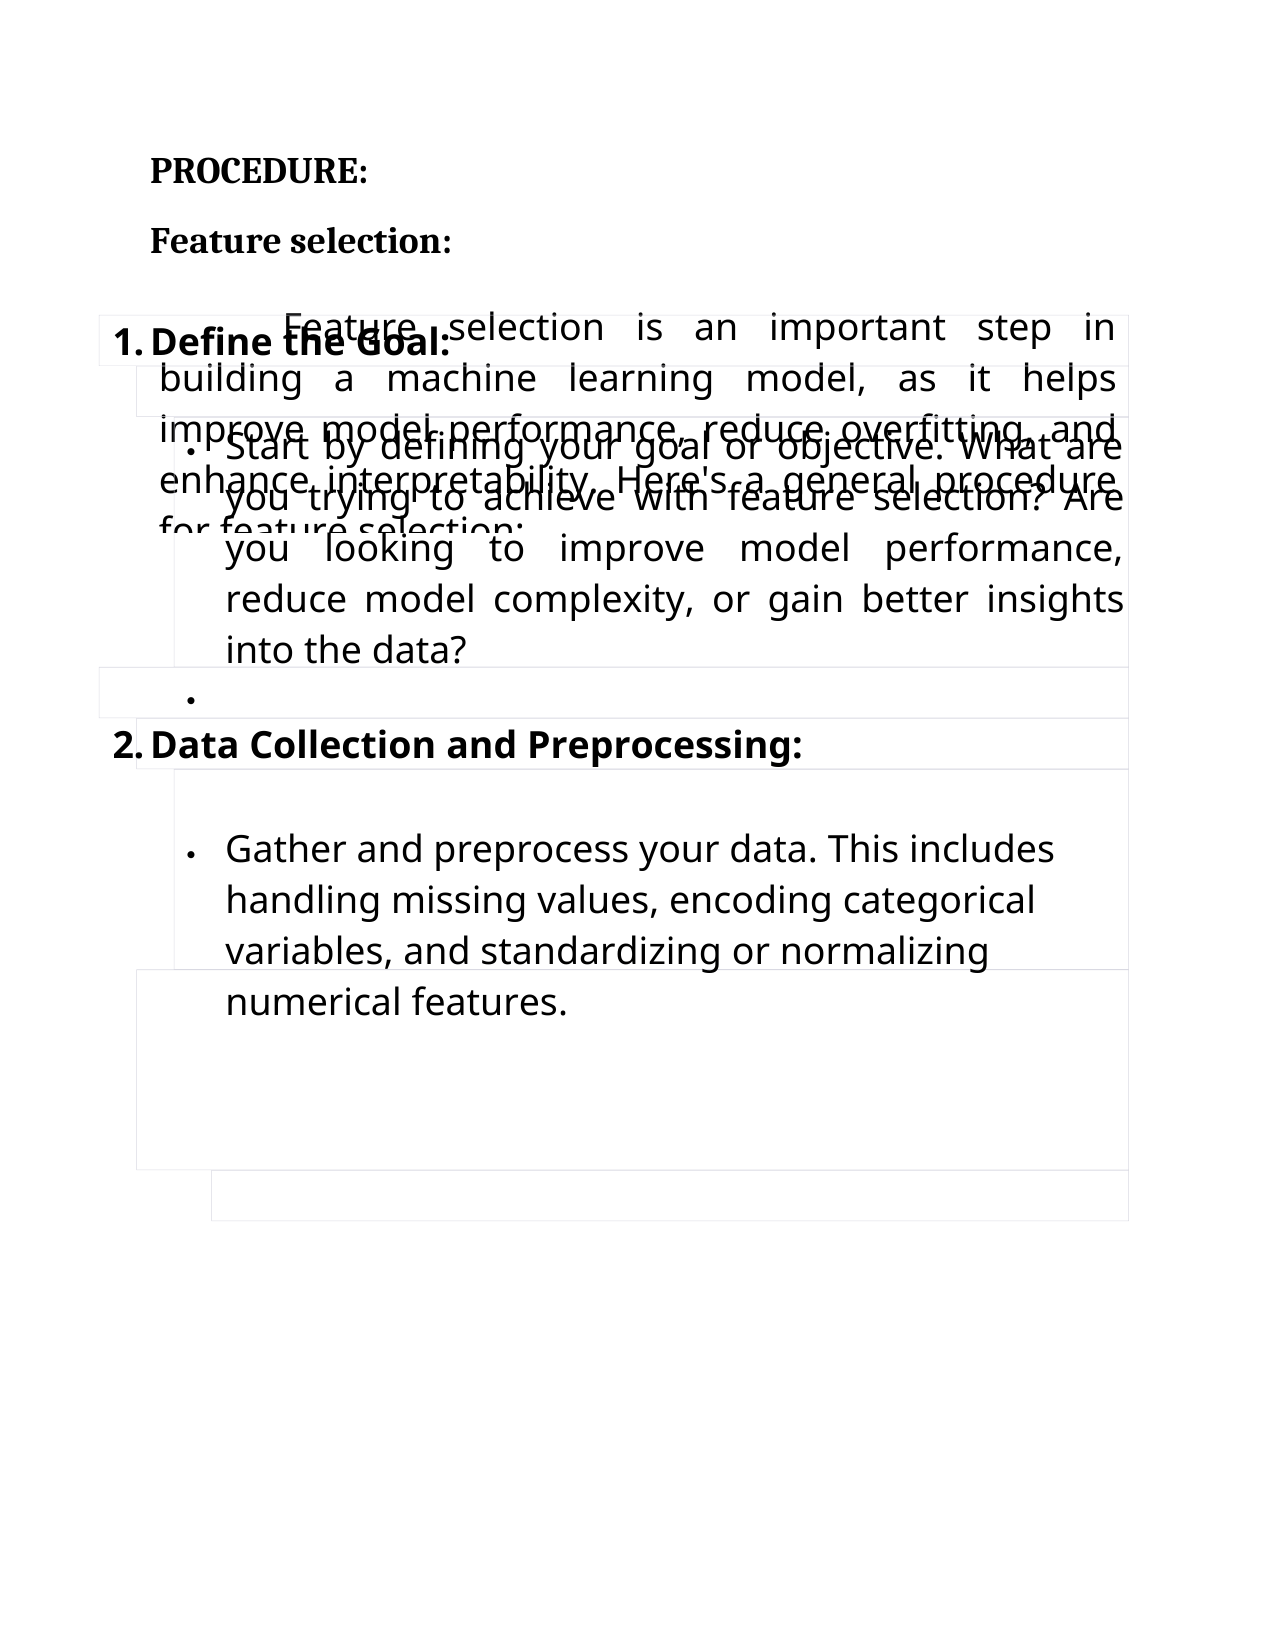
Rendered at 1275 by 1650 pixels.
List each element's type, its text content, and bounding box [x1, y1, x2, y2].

subtitle PROCEDURE: [150, 149, 1139, 192]
text  [187, 694, 1139, 713]
subtitle Data Collection and Preprocessing: [112, 718, 1139, 769]
subtitle Define the Goal: [112, 315, 1139, 366]
text Feature selection: [150, 220, 1139, 263]
list Gather and preprocess your data. This includes handling missing values, encoding categorical variables, and standardizing or normalizing numerical features. [187, 822, 1107, 1026]
list Start by defining your goal or objective. What are you trying to achieve with feature selection? Are you looking to improve model performance, reduce model complexity, or gain better insights into the data? [187, 419, 1124, 674]
